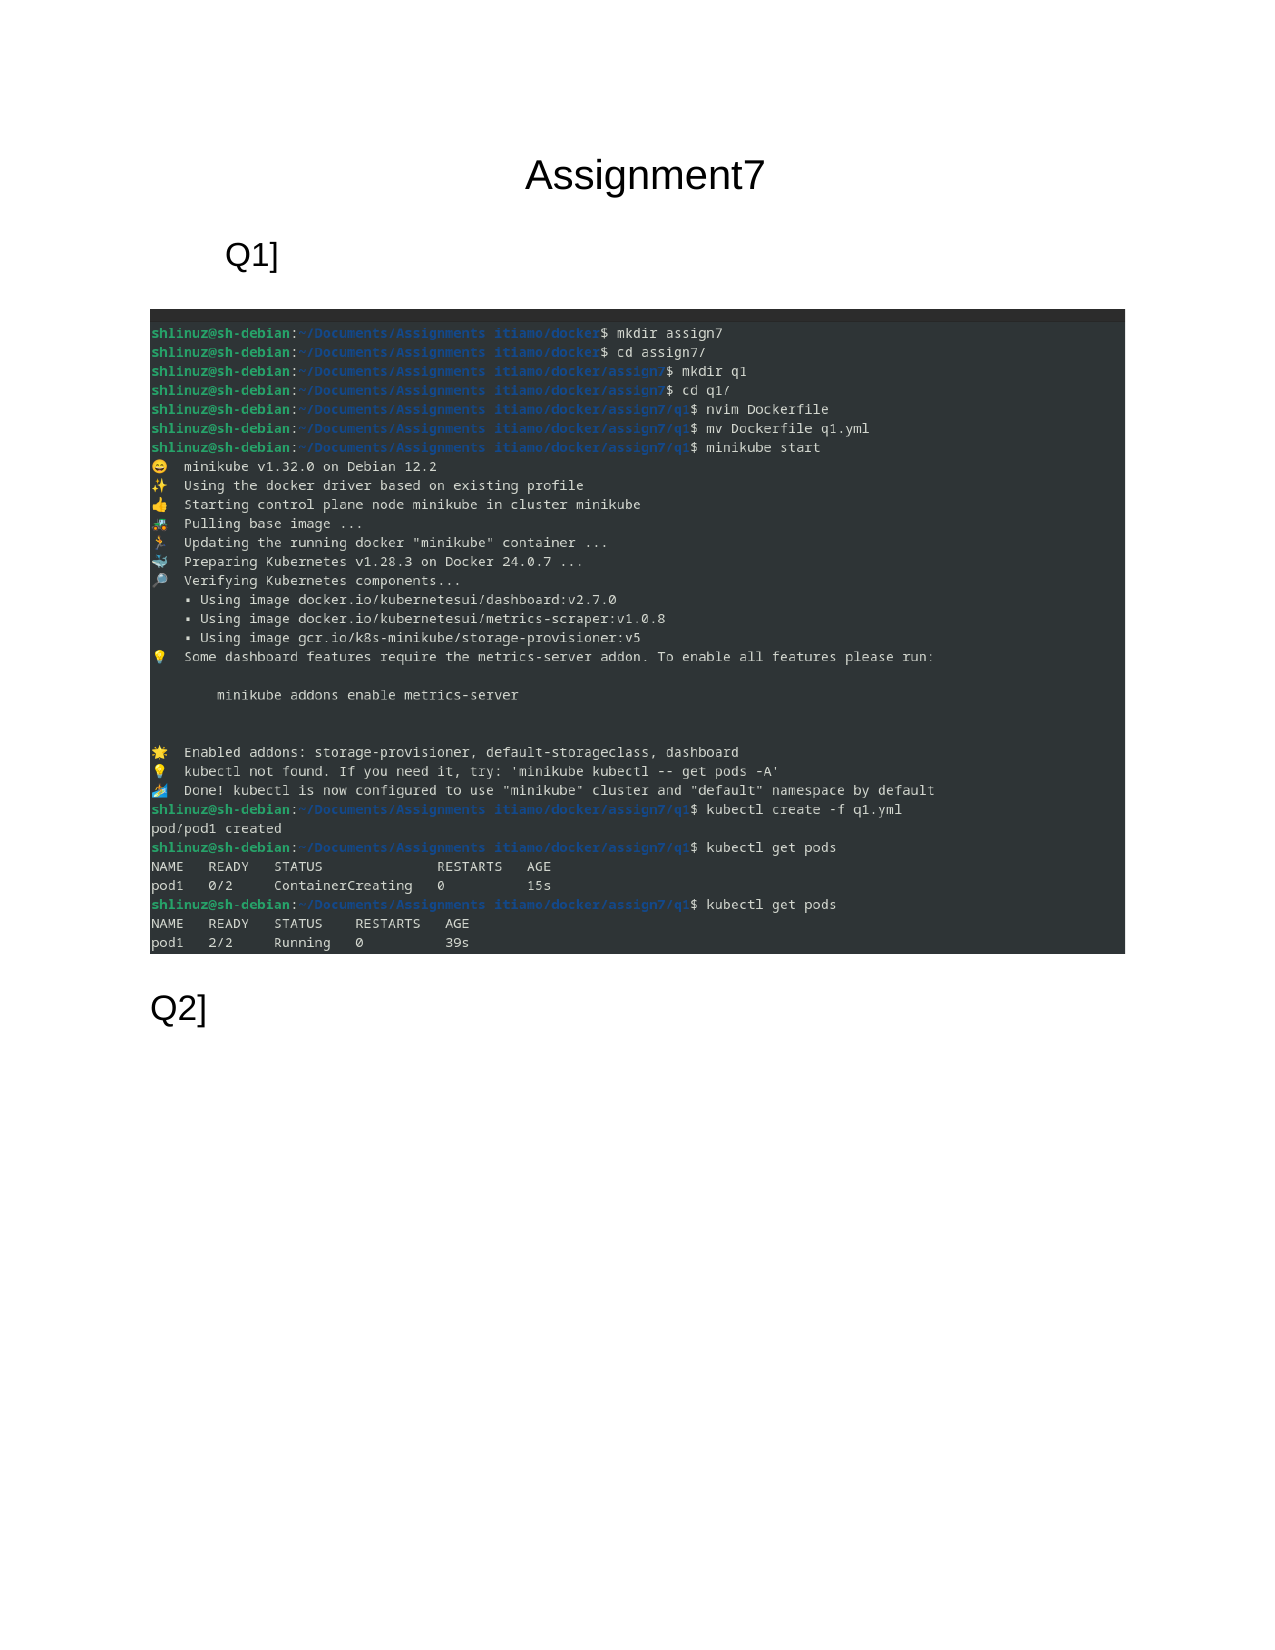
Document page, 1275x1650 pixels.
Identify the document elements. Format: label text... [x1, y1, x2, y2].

picture [150, 309, 1125, 954]
text Q2] [150, 987, 1125, 1028]
text Q1] [150, 235, 1125, 274]
text Assignment7 [525, 150, 1125, 198]
